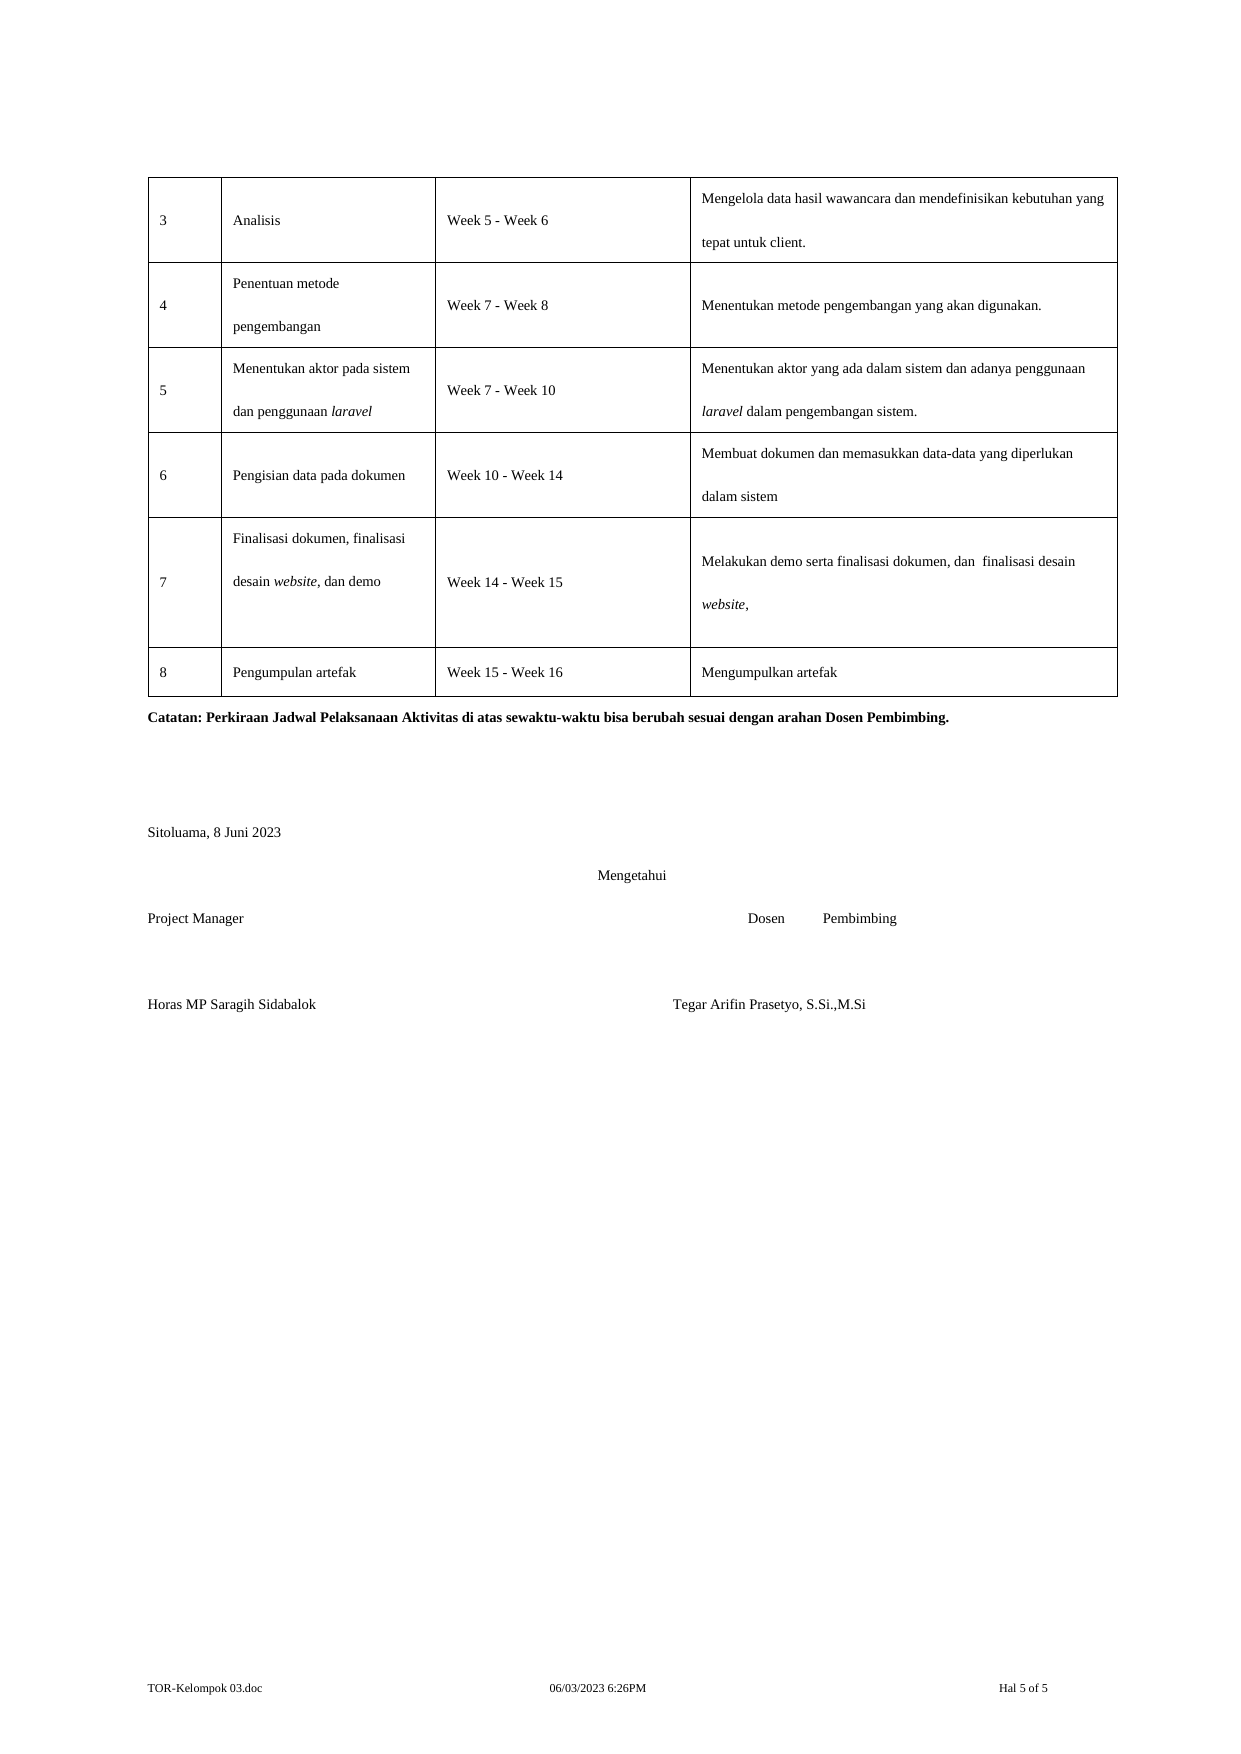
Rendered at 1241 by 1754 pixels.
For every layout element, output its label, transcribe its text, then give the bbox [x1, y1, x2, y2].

table_cell 5 [149, 348, 221, 432]
table_cell Mengumpulkan artefak [691, 648, 1117, 696]
table_cell Membuat dokumen dan memasukkan data-data yang diperlukan dalam sistem [691, 433, 1117, 517]
table_cell Mengelola data hasil wawancara dan mendefinisikan kebutuhan yang tepat untuk client. [691, 178, 1117, 262]
table_cell Week 10 - Week 14 [436, 433, 690, 517]
table_cell Pengisian data pada dokumen [222, 433, 435, 517]
table_cell 7 [149, 518, 221, 647]
table_cell Week 15 - Week 16 [436, 648, 690, 696]
table_cell Week 7 - Week 10 [436, 348, 690, 432]
table_cell Week 5 - Week 6 [436, 178, 690, 262]
table_cell 6 [149, 433, 221, 517]
table_cell Analisis [222, 178, 435, 262]
table_cell Menentukan aktor pada sistem dan penggunaan laravel [222, 348, 435, 432]
text Mengetahui [147, 855, 1116, 883]
text Project Manager Dosen Pembimbing [147, 898, 1116, 927]
table_cell Melakukan demo serta finalisasi dokumen, dan finalisasi desain website, [691, 518, 1117, 647]
table_cell Week 7 - Week 8 [436, 263, 690, 347]
table_cell Finalisasi dokumen, finalisasi desain website, dan demo [222, 518, 435, 647]
text Sitoluama, 8 Juni 2023 [147, 812, 1116, 840]
table_cell Penentuan metode pengembangan [222, 263, 435, 347]
table_cell Week 14 - Week 15 [436, 518, 690, 647]
table_cell 3 [149, 178, 221, 262]
text Horas MP Saragih Sidabalok Tegar Arifin Prasetyo, S.Si.,M.Si [147, 984, 1116, 1013]
text Catatan: Perkiraan Jadwal Pelaksanaan Aktivitas di atas sewaktu-waktu bisa berubah sesuai dengan arahan Dosen Pembimbing. [147, 697, 1116, 725]
table_cell 4 [149, 263, 221, 347]
table_cell Pengumpulan artefak [222, 648, 435, 696]
table_cell 8 [149, 648, 221, 696]
table_cell Menentukan metode pengembangan yang akan digunakan. [691, 263, 1117, 347]
table_cell Menentukan aktor yang ada dalam sistem dan adanya penggunaan laravel dalam pengembangan sistem. [691, 348, 1117, 432]
